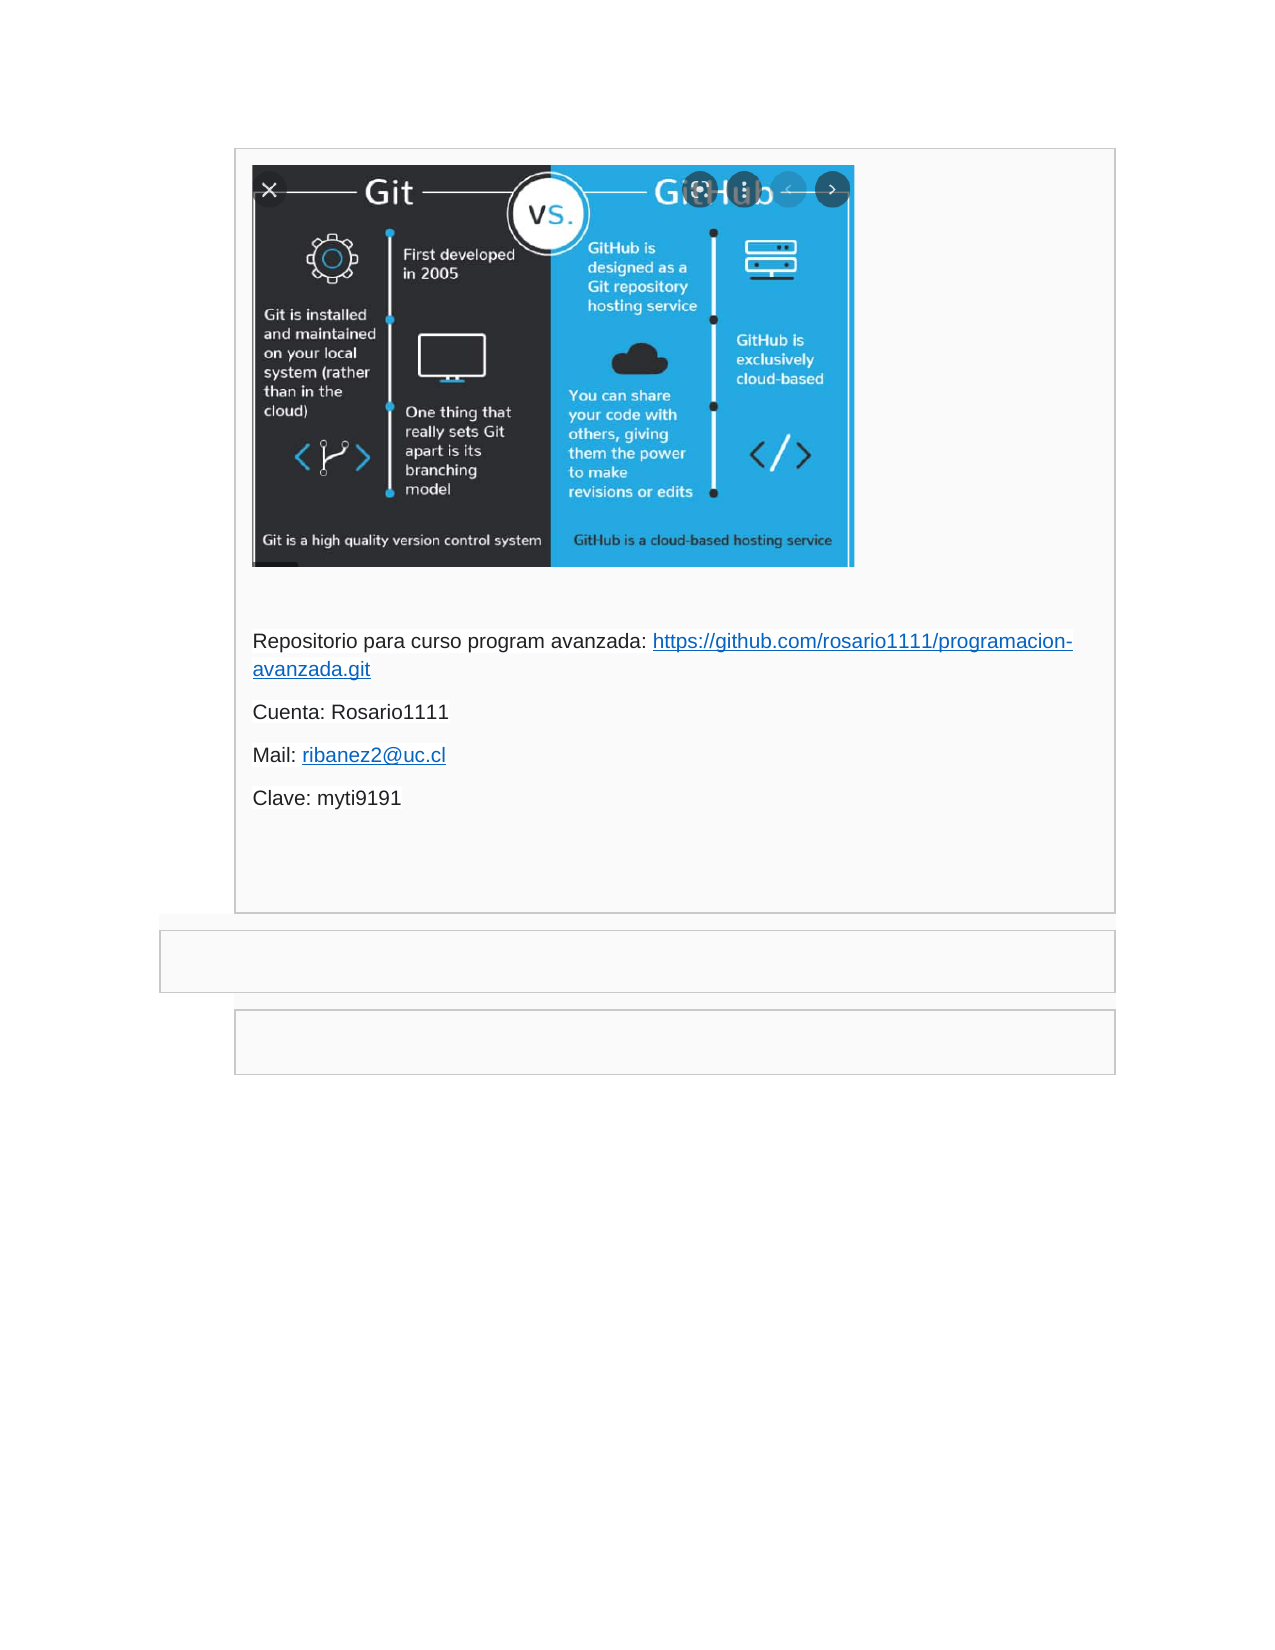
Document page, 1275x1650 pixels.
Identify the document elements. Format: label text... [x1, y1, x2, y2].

picture [252, 165, 855, 567]
text Mail: ribanez2@uc.cl [236, 721, 1114, 764]
text Cuenta: Rosario1111 [236, 678, 1114, 721]
text Clave: myti9191 [236, 764, 1114, 807]
text Repositorio para curso program avanzada: https://github.com/rosario1111/programacion-avanzada.git [236, 607, 1114, 678]
